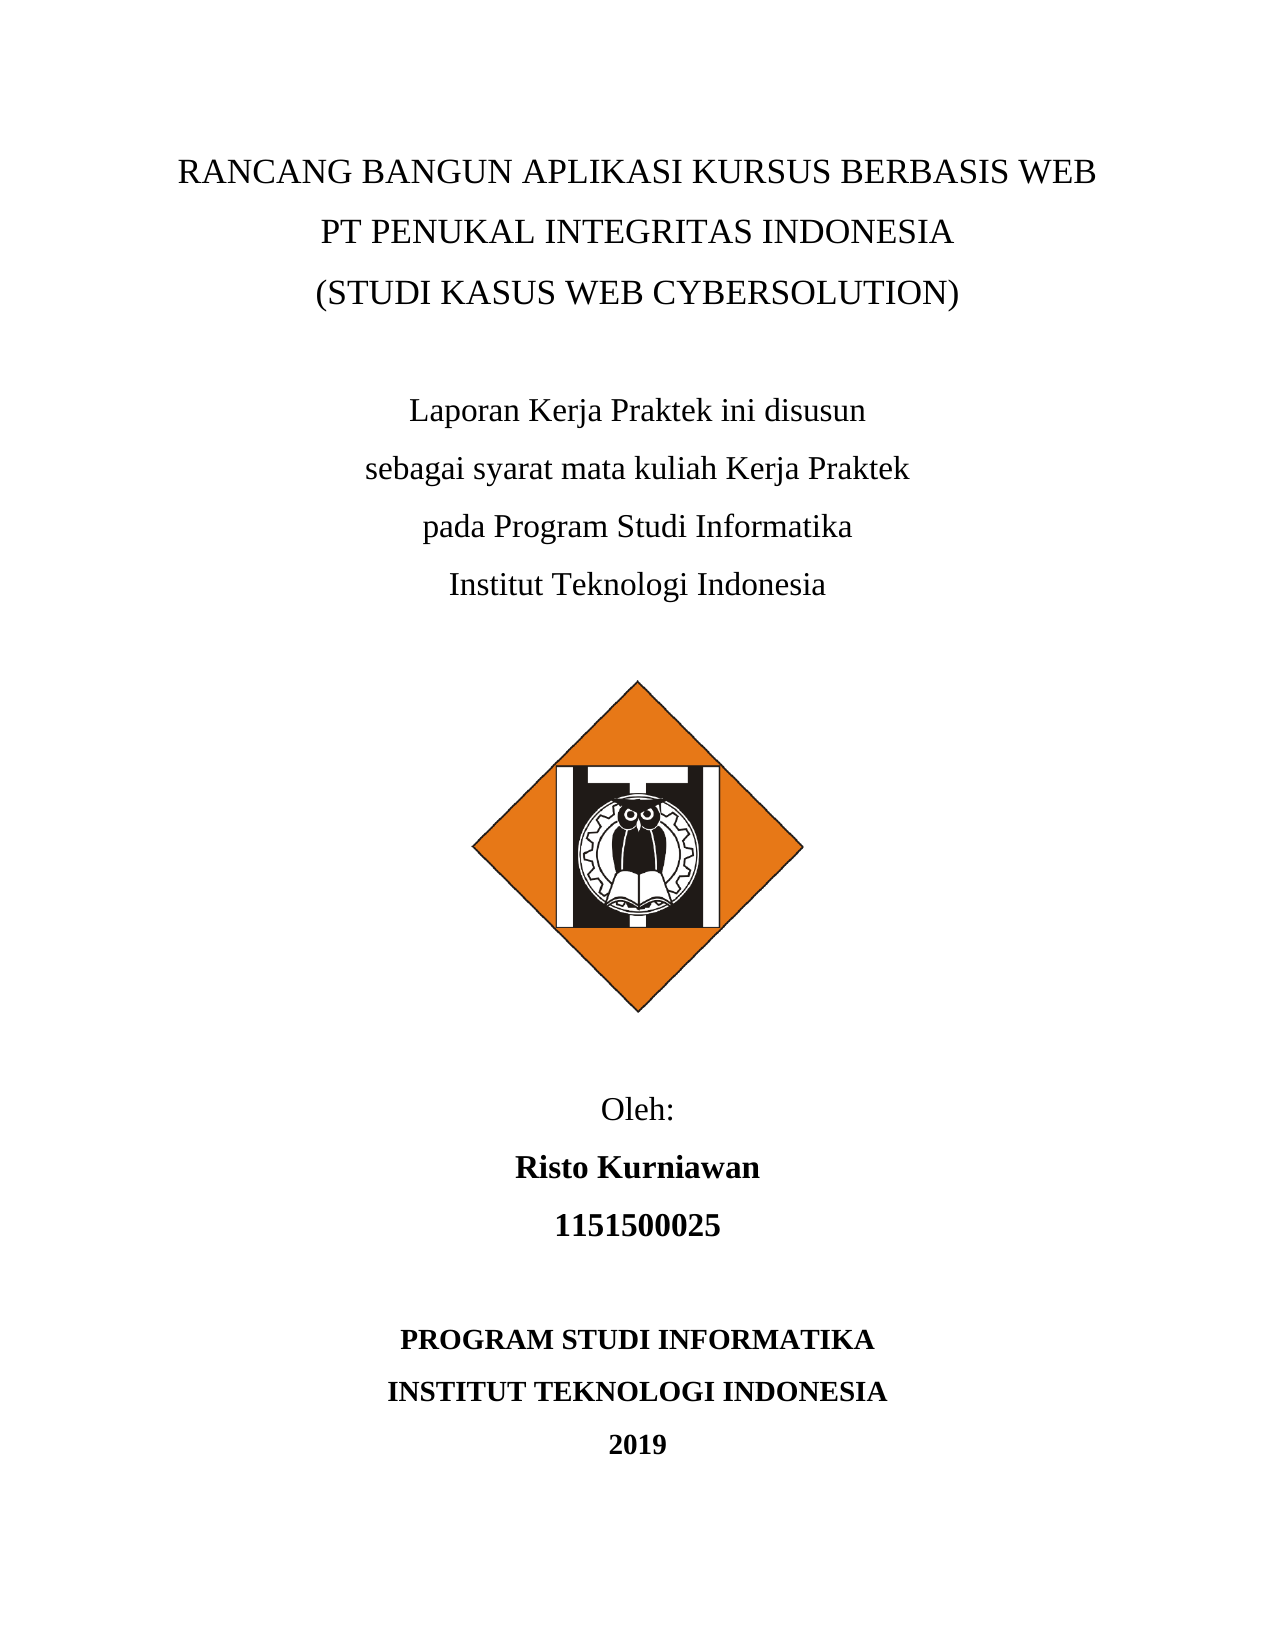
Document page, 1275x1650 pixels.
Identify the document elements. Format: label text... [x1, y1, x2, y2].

text PROGRAM STUDI INFORMATIKA [150, 1322, 1125, 1355]
text Laporan Kerja Praktek ini disusun [150, 390, 1125, 428]
text Risto Kurniawan [150, 1148, 1125, 1186]
text RANCANG BANGUN APLIKASI KURSUS BERBASIS WEB [150, 150, 1125, 191]
text pada Program Studi Informatika [150, 506, 1125, 544]
text Oleh: [150, 1090, 1125, 1128]
text 1151500025 [150, 1206, 1125, 1244]
text (STUDI KASUS WEB CYBERSOLUTION) [150, 271, 1125, 312]
text INSTITUT TEKNOLOGI INDONESIA [150, 1374, 1125, 1408]
text PT PENUKAL INTEGRITAS INDONESIA [150, 211, 1125, 252]
picture [471, 680, 804, 1013]
text Institut Teknologi Indonesia [150, 564, 1125, 603]
text 2019 [150, 1427, 1125, 1461]
text sebagai syarat mata kuliah Kerja Praktek [150, 448, 1125, 487]
